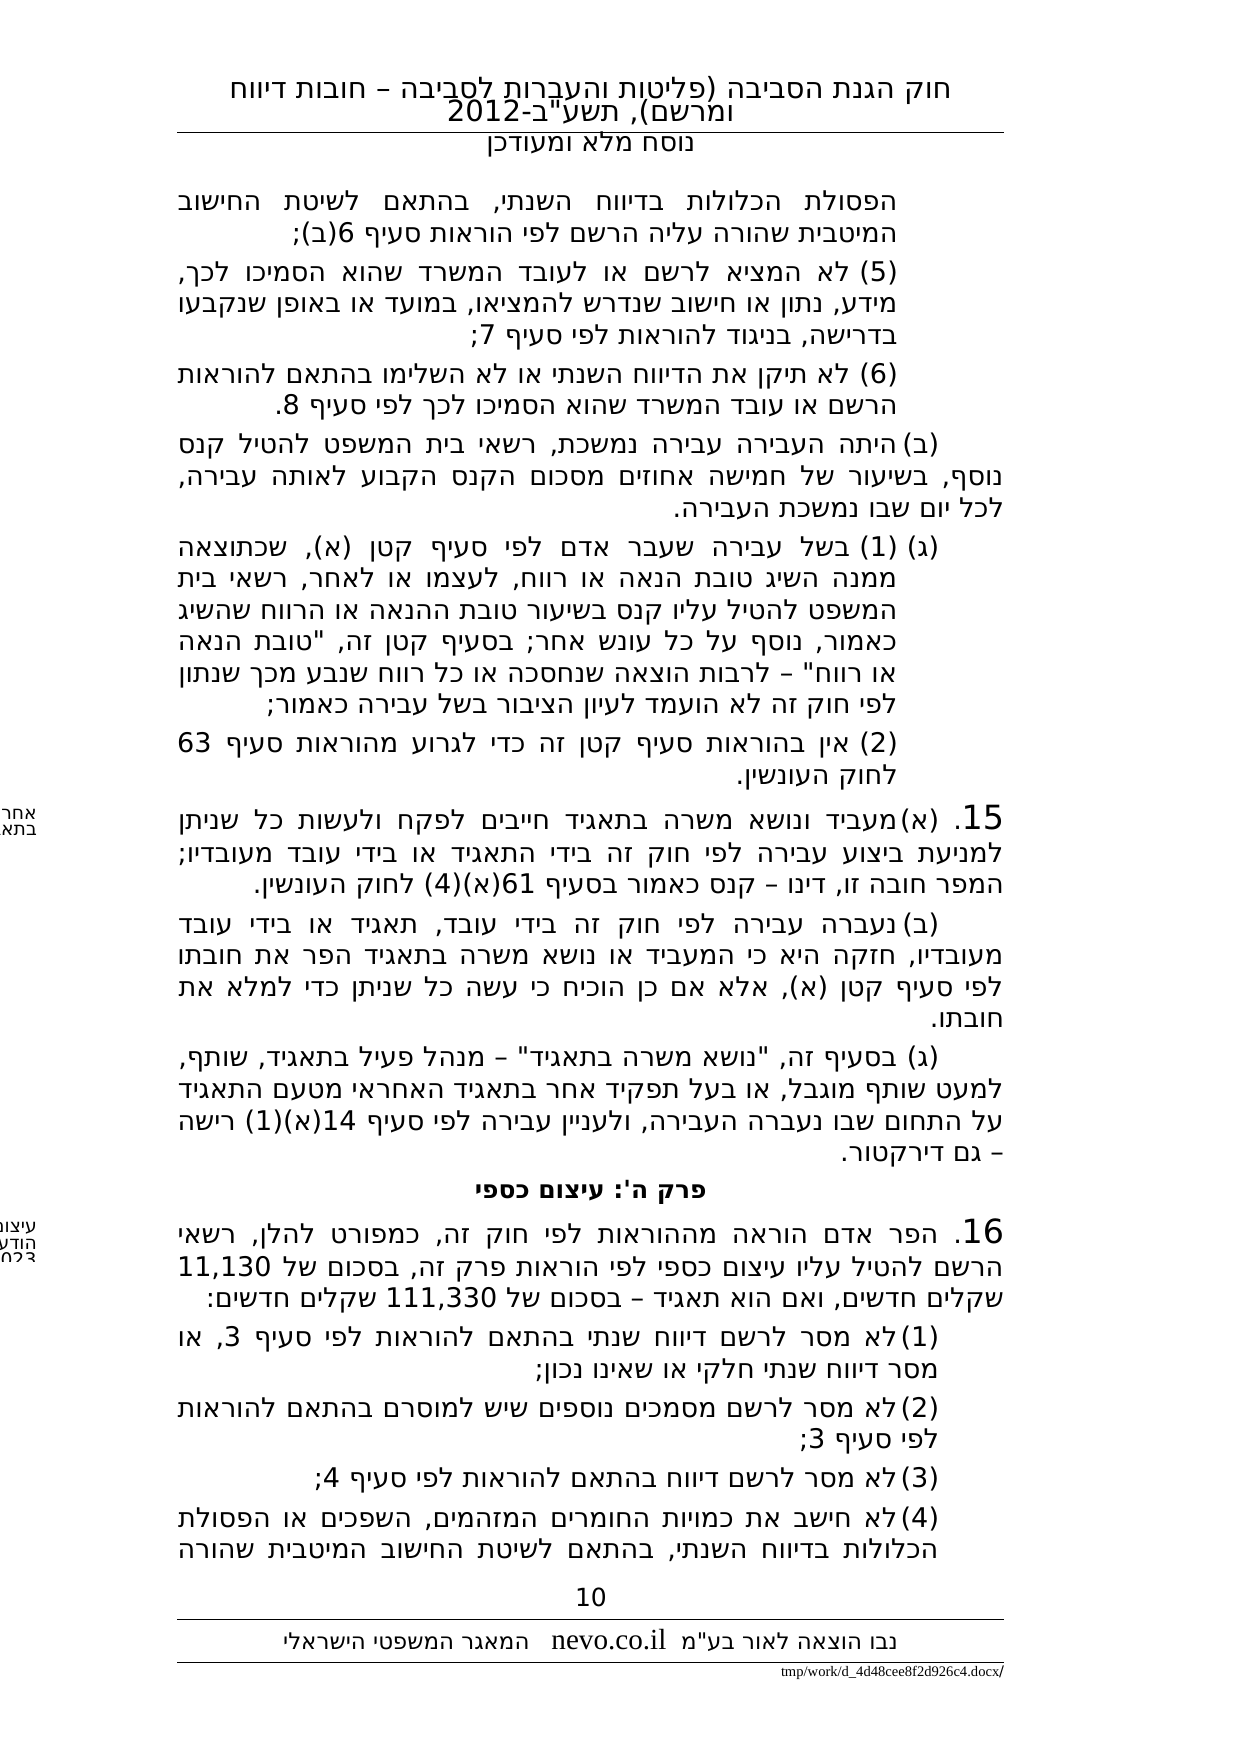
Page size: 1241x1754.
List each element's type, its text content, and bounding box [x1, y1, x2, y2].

text (ג) בסעיף זה, "נושא משרה בתאגיד" – מנהל פעיל בתאגיד, שותף, למעט שותף מוגבל, או בעל תפקיד אחר בתאגיד האחראי מטעם התאגיד על התחום שבו נעברה העבירה, ולעניין עבירה לפי סעיף 14(א)(1) רישה – גם דירקטור. [177, 1042, 1004, 1168]
text (1) לא מסר לרשם דיווח שנתי בהתאם להוראות לפי סעיף 3, או מסר דיווח שנתי חלקי או שאינו נכון; [177, 1322, 939, 1385]
text (ב) נעברה עבירה לפי חוק זה בידי עובד, תאגיד או בידי עובד מעובדיו, חזקה היא כי המעביד או נושא משרה בתאגיד הפר את חובתו לפי סעיף קטן (א), אלא אם כן הוכיח כי עשה כל שניתן כדי למלא את חובתו. [177, 908, 1004, 1034]
text (ב) היתה העבירה עבירה נמשכת, רשאי בית המשפט להטיל קנס נוסף, בשיעור של חמישה אחוזים מסכום הקנס הקבוע לאותה עבירה, לכל יום שבו נמשכת העבירה. [177, 429, 1004, 523]
text (3) לא מסר לרשם דיווח בהתאם להוראות לפי סעיף 4; [177, 1463, 939, 1494]
text (2) לא מסר לרשם מסמכים נוספים שיש למוסרם בהתאם להוראות לפי סעיף 3; [177, 1392, 939, 1455]
text פרק ה': עיצום כספי [177, 1175, 1004, 1204]
text 16. הפר אדם הוראה מההוראות לפי חוק זה, כמפורט להלן, רשאי הרשם להטיל עליו עיצום כספי לפי הוראות פרק זה, בסכום של 11,130 שקלים חדשים, ואם הוא תאגיד – בסכום של 111,330 שקלים חדשים: [177, 1212, 1004, 1314]
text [177, 1502, 939, 1565]
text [177, 185, 898, 248]
text (ג) (1) בשל עבירה שעבר אדם לפי סעיף קטן (א), שכתוצאה ממנה השיג טובת הנאה או רווח, לעצמו או לאחר, רשאי בית המשפט להטיל עליו קנס בשיעור טובת ההנאה או הרווח שהשיג כאמור, נוסף על כל עונש אחר; בסעיף קטן זה, "טובת הנאה או רווח" – לרבות הוצאה שנחסכה או כל רווח שנבע מכך שנתון לפי חוק זה לא הועמד לעיון הציבור בשל עבירה כאמור; [177, 531, 1004, 720]
text (6) לא תיקן את הדיווח השנתי או לא השלימו בהתאם להוראות הרשם או עובד המשרד שהוא הסמיכו לכך לפי סעיף 8. [177, 358, 898, 421]
text 15. (א) מעביד ונושא משרה בתאגיד חייבים לפקח ולעשות כל שניתן למניעת ביצוע עבירה לפי חוק זה בידי התאגיד או בידי עובד מעובדיו; המפר חובה זו, דינו – קנס כאמור בסעיף 61(א)(4) לחוק העונשין. [177, 798, 1004, 900]
text (2) אין בהוראות סעיף קטן זה כדי לגרוע מהוראות סעיף 63 לחוק העונשין. [177, 728, 898, 791]
text (5) לא המציא לרשם או לעובד המשרד שהוא הסמיכו לכך, מידע, נתון או חישוב שנדרש להמציאו, במועד או באופן שנקבעו בדרישה, בניגוד להוראות לפי סעיף 7; [177, 256, 898, 351]
